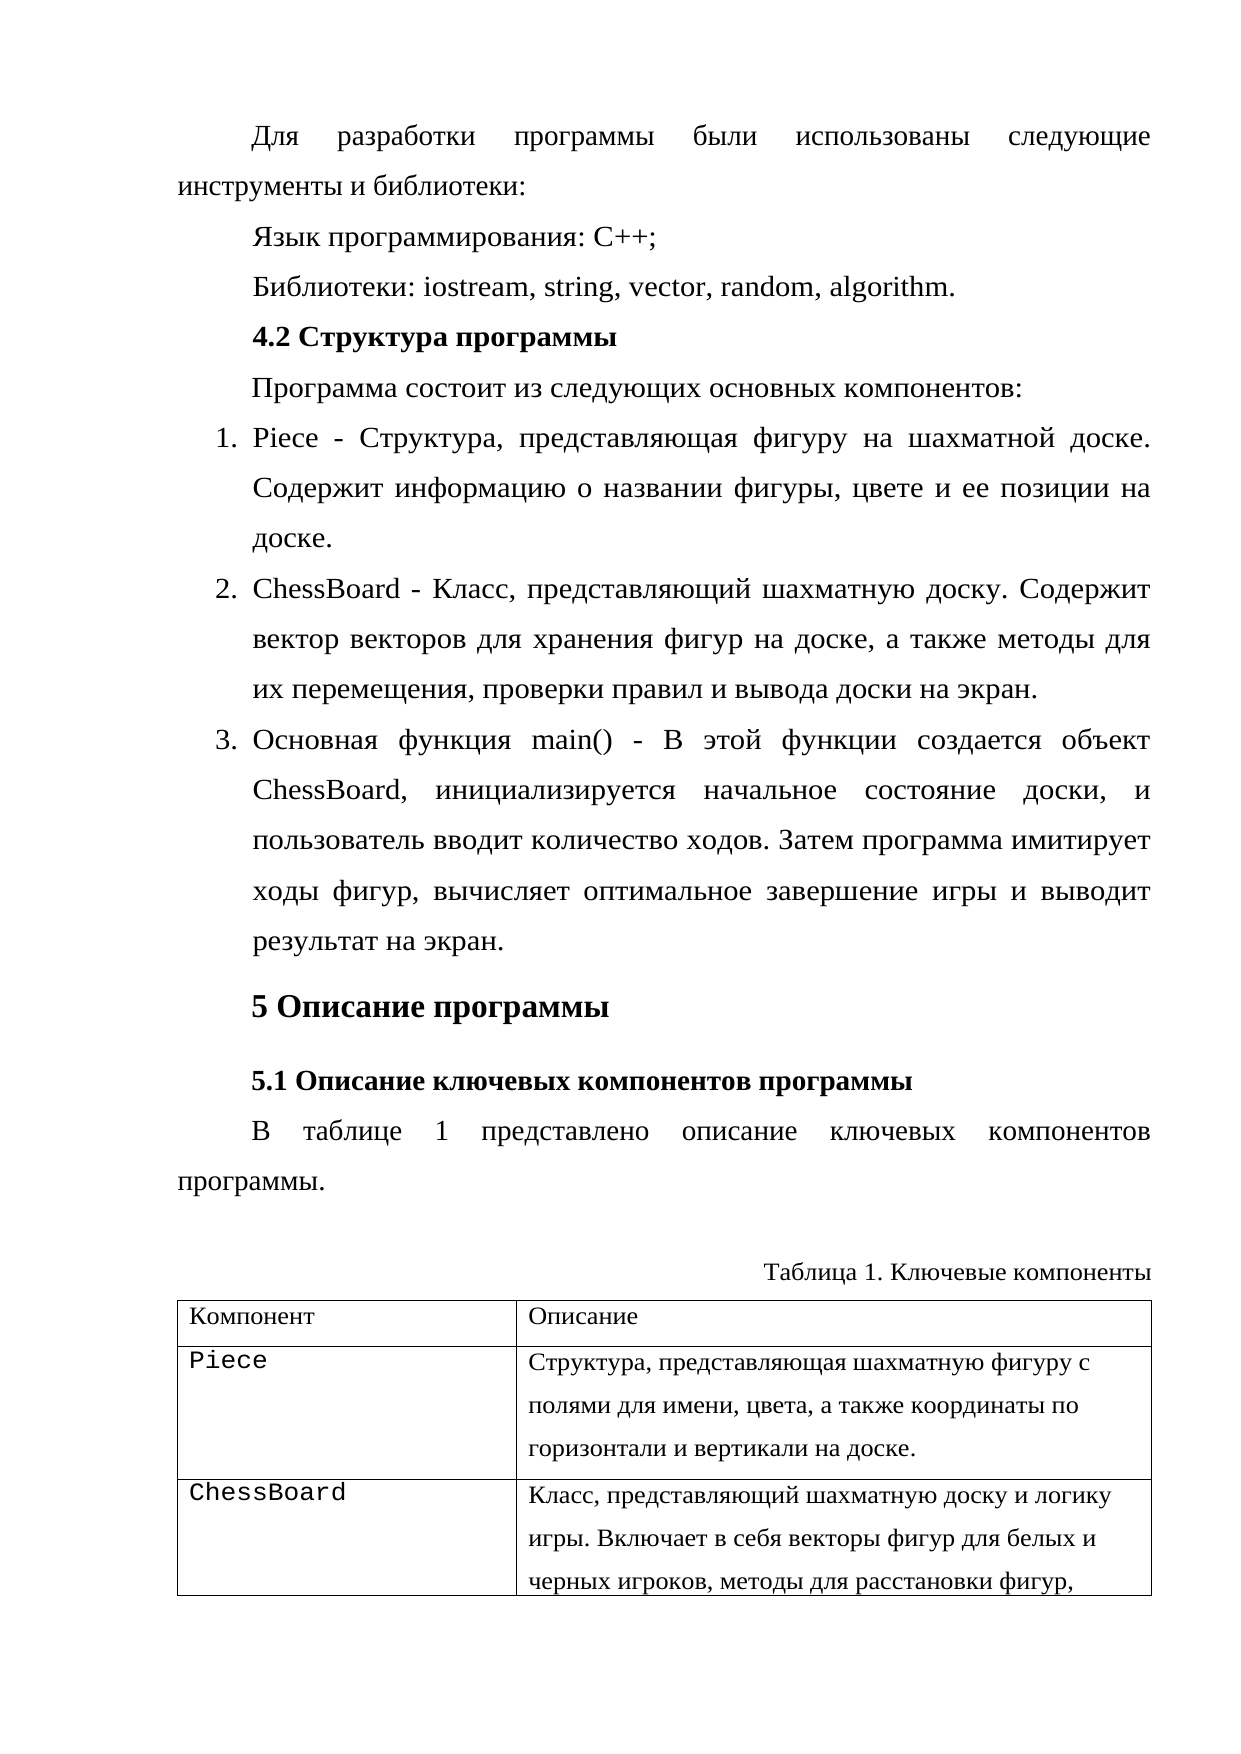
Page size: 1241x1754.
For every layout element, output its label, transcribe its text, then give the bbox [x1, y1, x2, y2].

table_cell ChessBoard [178, 1480, 516, 1595]
text 5 Описание программы [177, 986, 1152, 1024]
list ChessBoard - Класс, представляющий шахматную доску. Содержит вектор векторов для хранения фигур на доске, а также методы для их перемещения, проверки правил и вывода доски на экран. [215, 571, 1152, 705]
text 4.2 Структура программы [252, 319, 1152, 353]
text 5.1 Описание ключевых компонентов программы [177, 1063, 1152, 1096]
table_cell Piece [178, 1347, 516, 1479]
text В таблице 1 представлено описание ключевых компонентов программы. [177, 1113, 1152, 1197]
table_header Компонент [178, 1301, 516, 1346]
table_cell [517, 1480, 1151, 1595]
table_header Описание [517, 1301, 1151, 1346]
text Язык программирования: C++; [252, 219, 1152, 252]
text Библиотеки: iostream, string, vector, random, algorithm. [252, 269, 1152, 303]
table_cell Структура, представляющая шахматную фигуру с полями для имени, цвета, а также координаты по горизонтали и вертикали на доске. [517, 1347, 1151, 1479]
list Основная функция main() - В этой функции создается объект ChessBoard, инициализируется начальное состояние доски, и пользователь вводит количество ходов. Затем программа имитирует ходы фигур, вычисляет оптимальное завершение игры и выводит результат на экран. [215, 722, 1152, 957]
text Таблица 1. Ключевые компоненты [252, 1257, 1152, 1285]
list Piece - Структура, представляющая фигуру на шахматной доске. Содержит информацию о названии фигуры, цвете и ее позиции на доске. [215, 420, 1152, 554]
text Для разработки программы были использованы следующие инструменты и библиотеки: [177, 118, 1152, 202]
text Программа состоит из следующих основных компонентов: [177, 370, 1152, 403]
